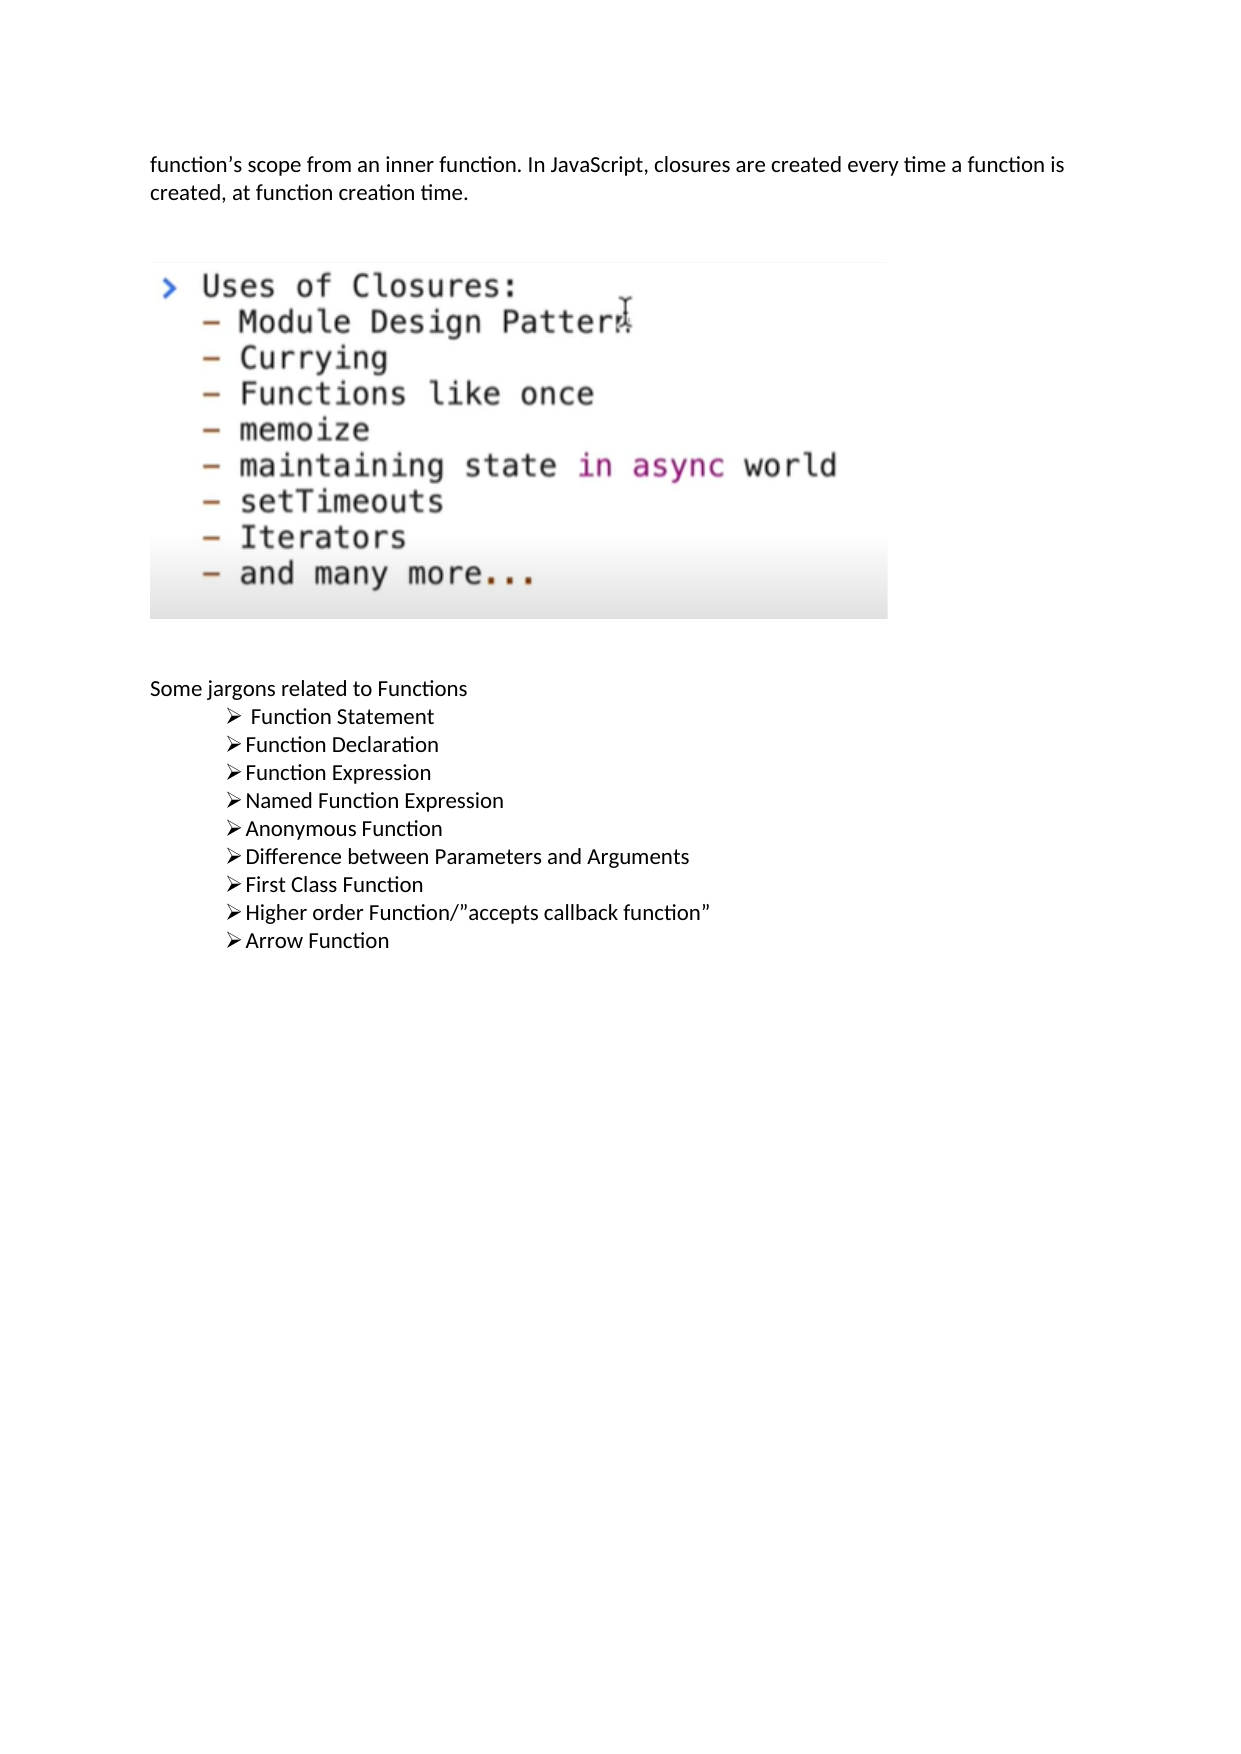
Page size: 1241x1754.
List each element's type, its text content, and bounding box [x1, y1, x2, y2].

list First Class Function [225, 871, 1090, 898]
text Some jargons related to Functions [150, 674, 1090, 702]
list Arrow Function [225, 927, 1090, 954]
list Function Declaration [225, 730, 1090, 758]
list Anonymous Function [225, 814, 1090, 842]
list Difference between Parameters and Arguments [225, 842, 1090, 871]
list Function Expression [225, 758, 1090, 786]
picture [150, 262, 888, 619]
list Named Function Expression [225, 786, 1090, 814]
list Higher order Function/”accepts callback function” [225, 898, 1090, 927]
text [150, 150, 1090, 206]
list Function Statement [225, 702, 1090, 730]
